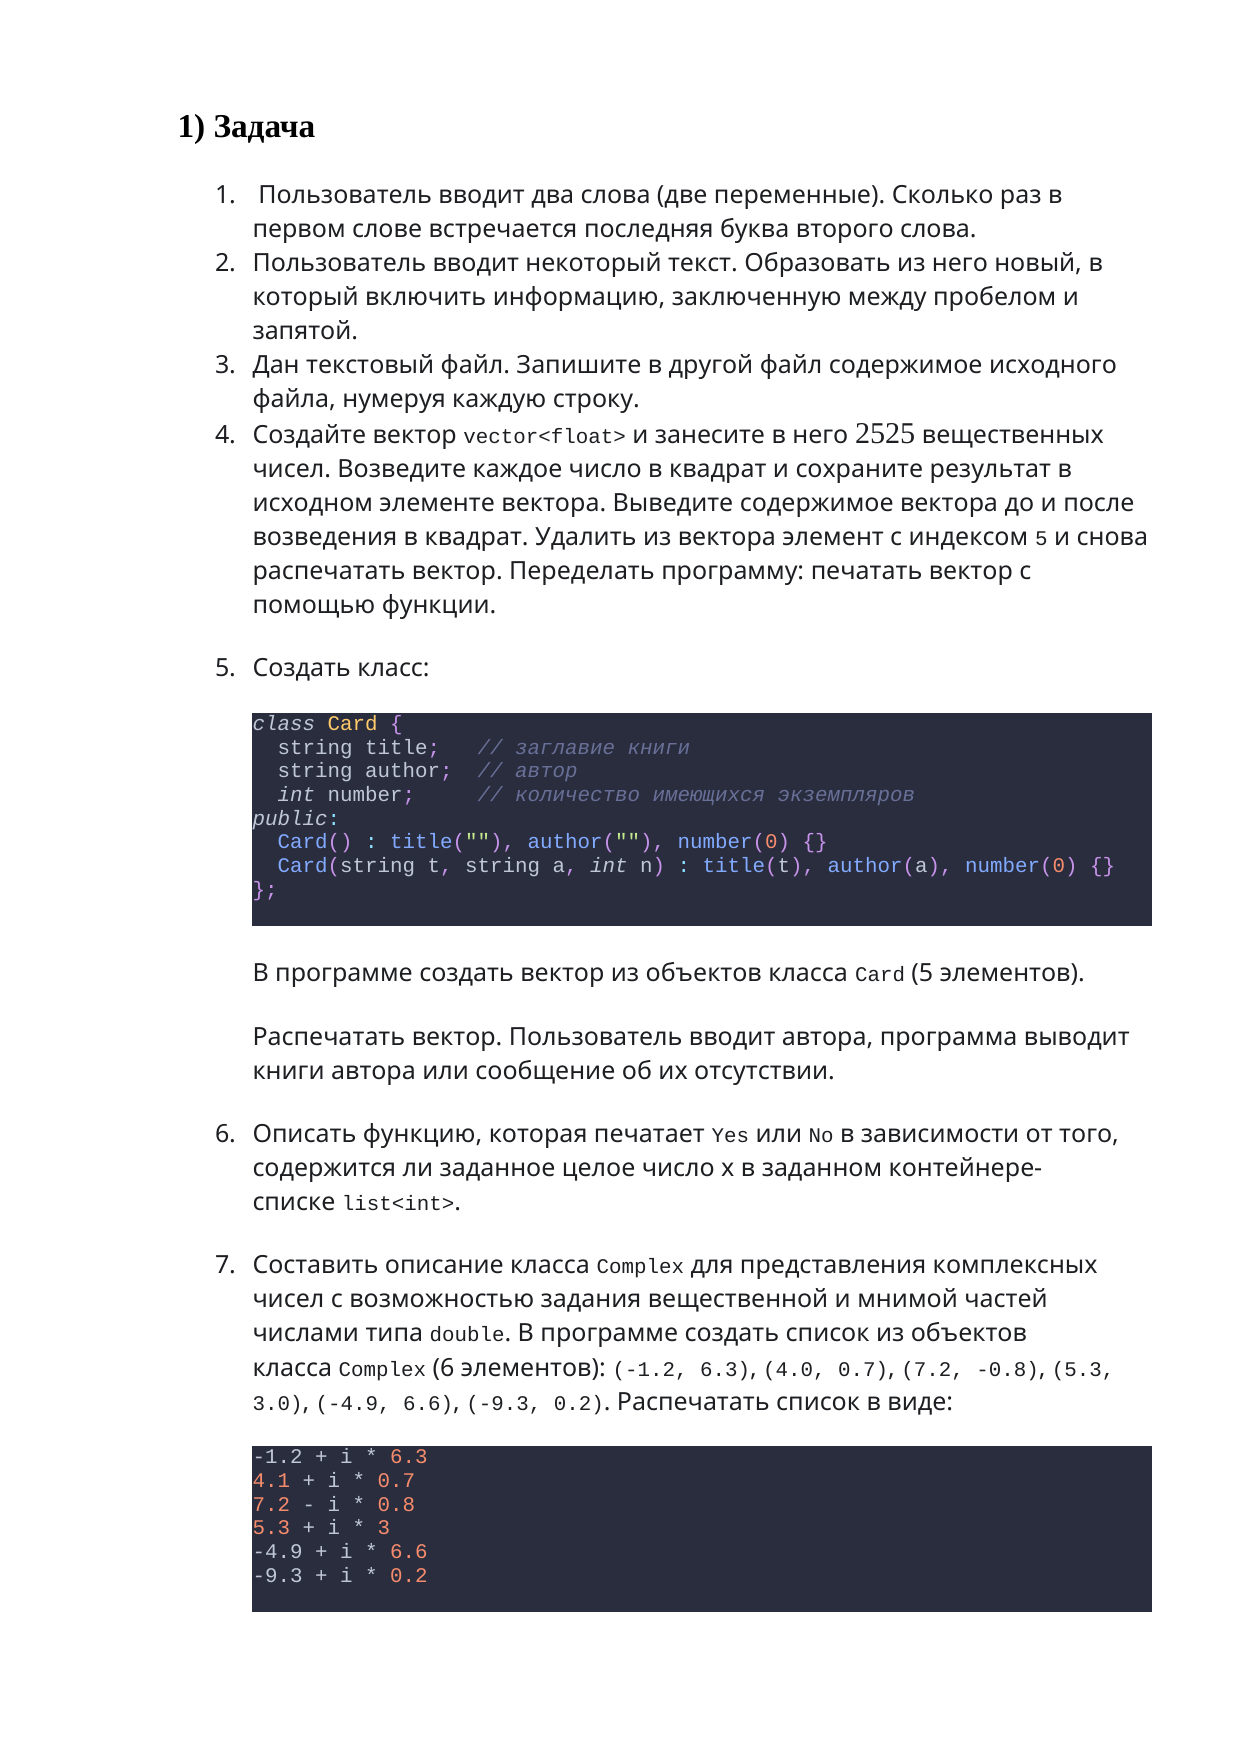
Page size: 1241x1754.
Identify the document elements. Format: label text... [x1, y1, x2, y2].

list Создать класс: [215, 650, 1152, 684]
list Составить описание класса Complex для представления комплексных чисел с возможностью задания вещественной и мнимой частей числами типа double. В программе создать список из объектов класса Complex (6 элементов): (-1.2, 6.3), (4.0, 0.7), (7.2, -0.8), (5.3, 3.0), (-4.9, 6.6), (-9.3, 0.2). Распечатать список в виде: [215, 1247, 1152, 1417]
list Дан текстовый файл. Запишите в другой файл содержимое исходного файла, нумеруя каждую строку. [215, 347, 1152, 415]
text class Card { string title; // заглавие книги string author; // автор int number; // количество имеющихся экземпляров public: Card() : title(""), author(""), number(0) {} Card(string t, string a, int n) : title(t), author(a), number(0) {} }; [252, 713, 1152, 926]
text 1) Задача [177, 106, 1152, 144]
list Создайте вектор vector<float> и занесите в него 2525 вещественных чисел. Возведите каждое число в квадрат и сохраните результат в исходном элементе вектора. Выведите содержимое вектора до и после возведения в квадрат. Удалить из вектора элемент с индексом 5 и снова распечатать вектор. Переделать программу: печатать вектор с помощью функции. [215, 415, 1152, 621]
list Пользователь вводит два слова (две переменные). Сколько раз в первом слове встречается последняя буква второго слова. [215, 176, 1152, 244]
list Пользователь вводит некоторый текст. Образовать из него новый, в который включить информацию, заключенную между пробелом и запятой. [215, 244, 1152, 347]
text Распечатать вектор. Пользователь вводит автора, программа выводит книги автора или сообщение об их отсутствии. [252, 1018, 1152, 1086]
list Описать функцию, которая печатает Yes или No в зависимости от того, содержится ли заданное целое число x в заданном контейнере-списке list<int>. [215, 1116, 1152, 1218]
text -1.2 + i * 6.3 4.1 + i * 0.7 7.2 - i * 0.8 5.3 + i * 3 -4.9 + i * 6.6 -9.3 + i * 0.2 [252, 1446, 1152, 1612]
text В программе создать вектор из объектов класса Card (5 элементов). [252, 955, 1152, 989]
